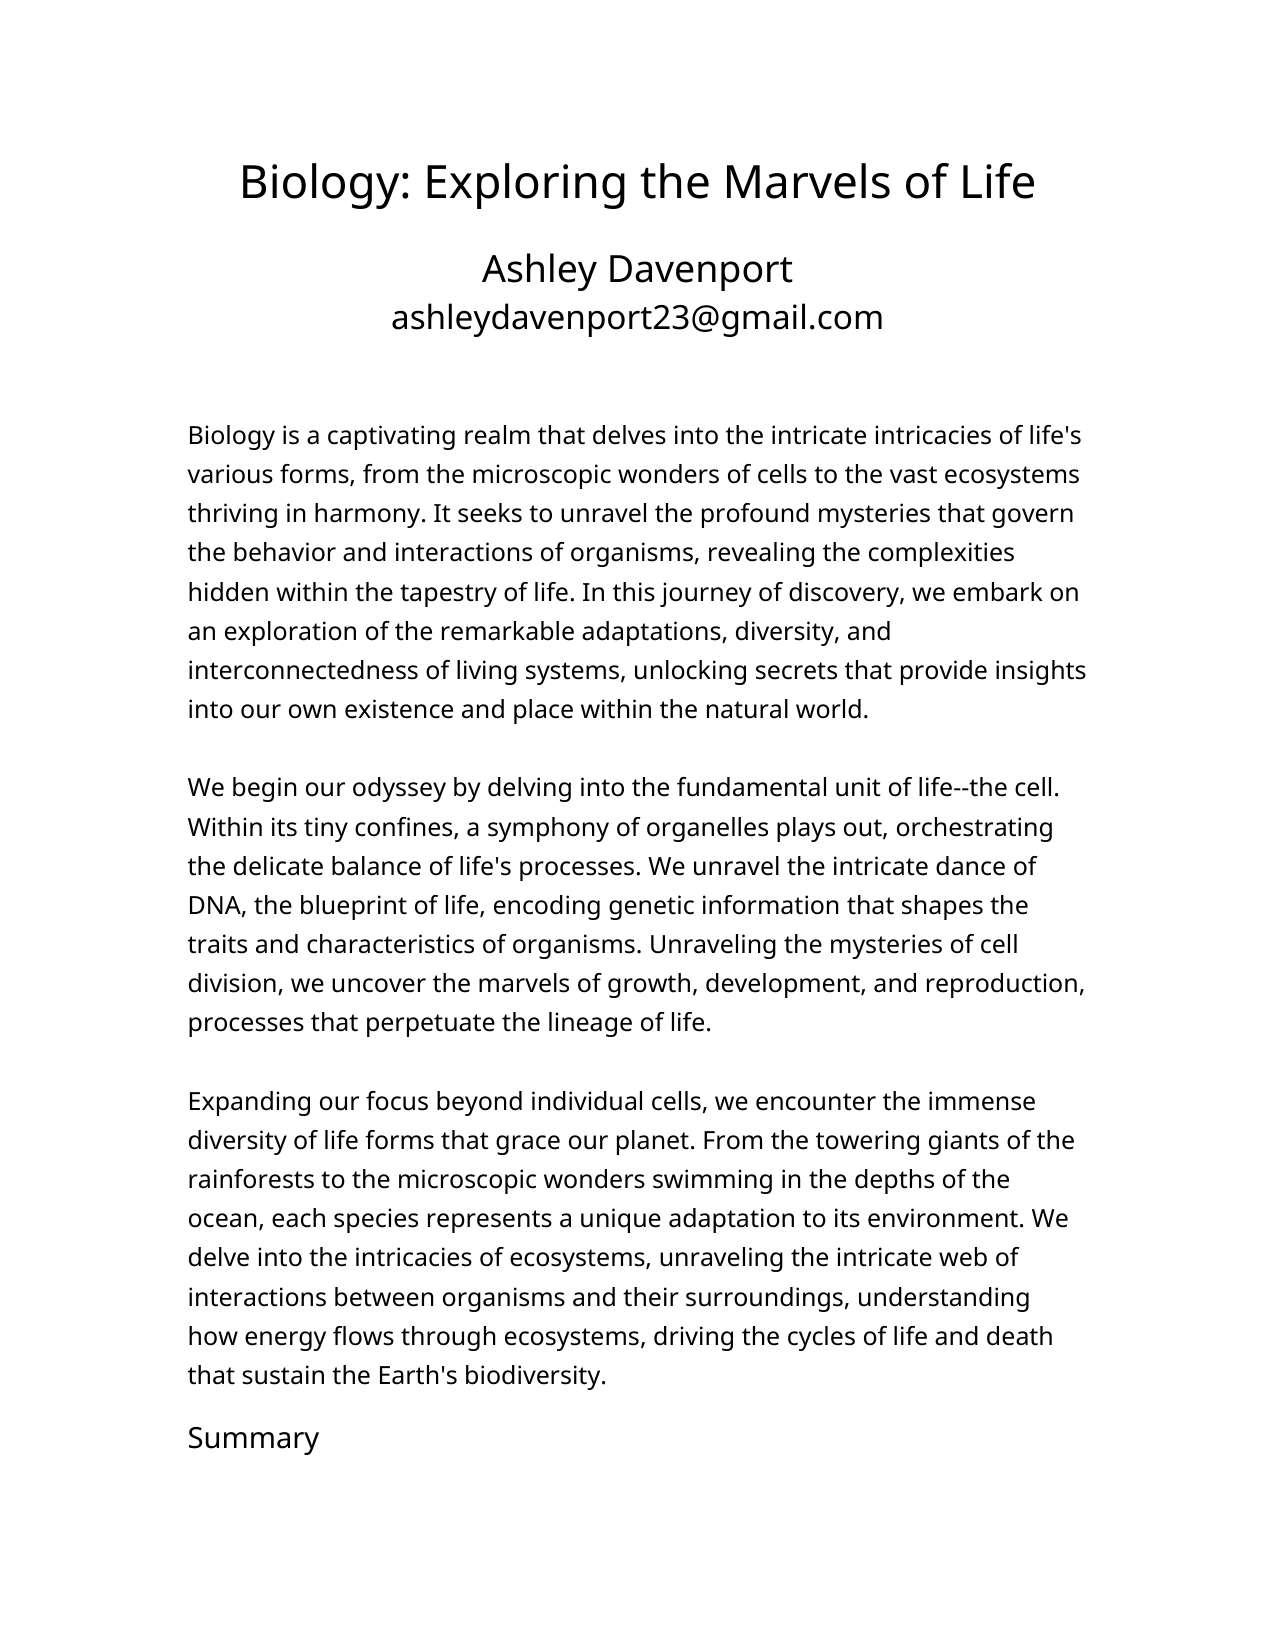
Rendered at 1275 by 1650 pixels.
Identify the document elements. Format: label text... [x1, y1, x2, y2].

text Ashley Davenport [187, 242, 1087, 293]
text ashleydavenport23@gmail.com [187, 293, 1087, 339]
text Biology is a captivating realm that delves into the intricate intricacies of life's various forms, from the microscopic wonders of cells to the vast ecosystems thriving in harmony. It seeks to unravel the profound mysteries that govern the behavior and interactions of organisms, revealing the complexities hidden within the tapestry of life. In this journey of discovery, we embark on an exploration of the remarkable adaptations, diversity, and interconnectedness of living systems, unlocking secrets that provide insights into our own existence and place within the natural world. We begin our odyssey by delving into the fundamental unit of life--the cell. Within its tiny confines, a symphony of organelles plays out, orchestrating the delicate balance of life's processes. We unravel the intricate dance of DNA, the blueprint of life, encoding genetic information that shapes the traits and characteristics of organisms. Unraveling the mysteries of cell division, we uncover the marvels of growth, development, and reproduction, processes that perpetuate the lineage of life. Expanding our focus beyond individual cells, we encounter the immense diversity of life forms that grace our planet. From the towering giants of the rainforests to the microscopic wonders swimming in the depths of the ocean, each species represents a unique adaptation to its environment. We delve into the intricacies of ecosystems, unraveling the intricate web of interactions between organisms and their surroundings, understanding how energy flows through ecosystems, driving the cycles of life and death that sustain the Earth's biodiversity. [187, 418, 1087, 1392]
text Summary [187, 1418, 1087, 1457]
text Biology: Exploring the Marvels of Life [187, 150, 1087, 212]
